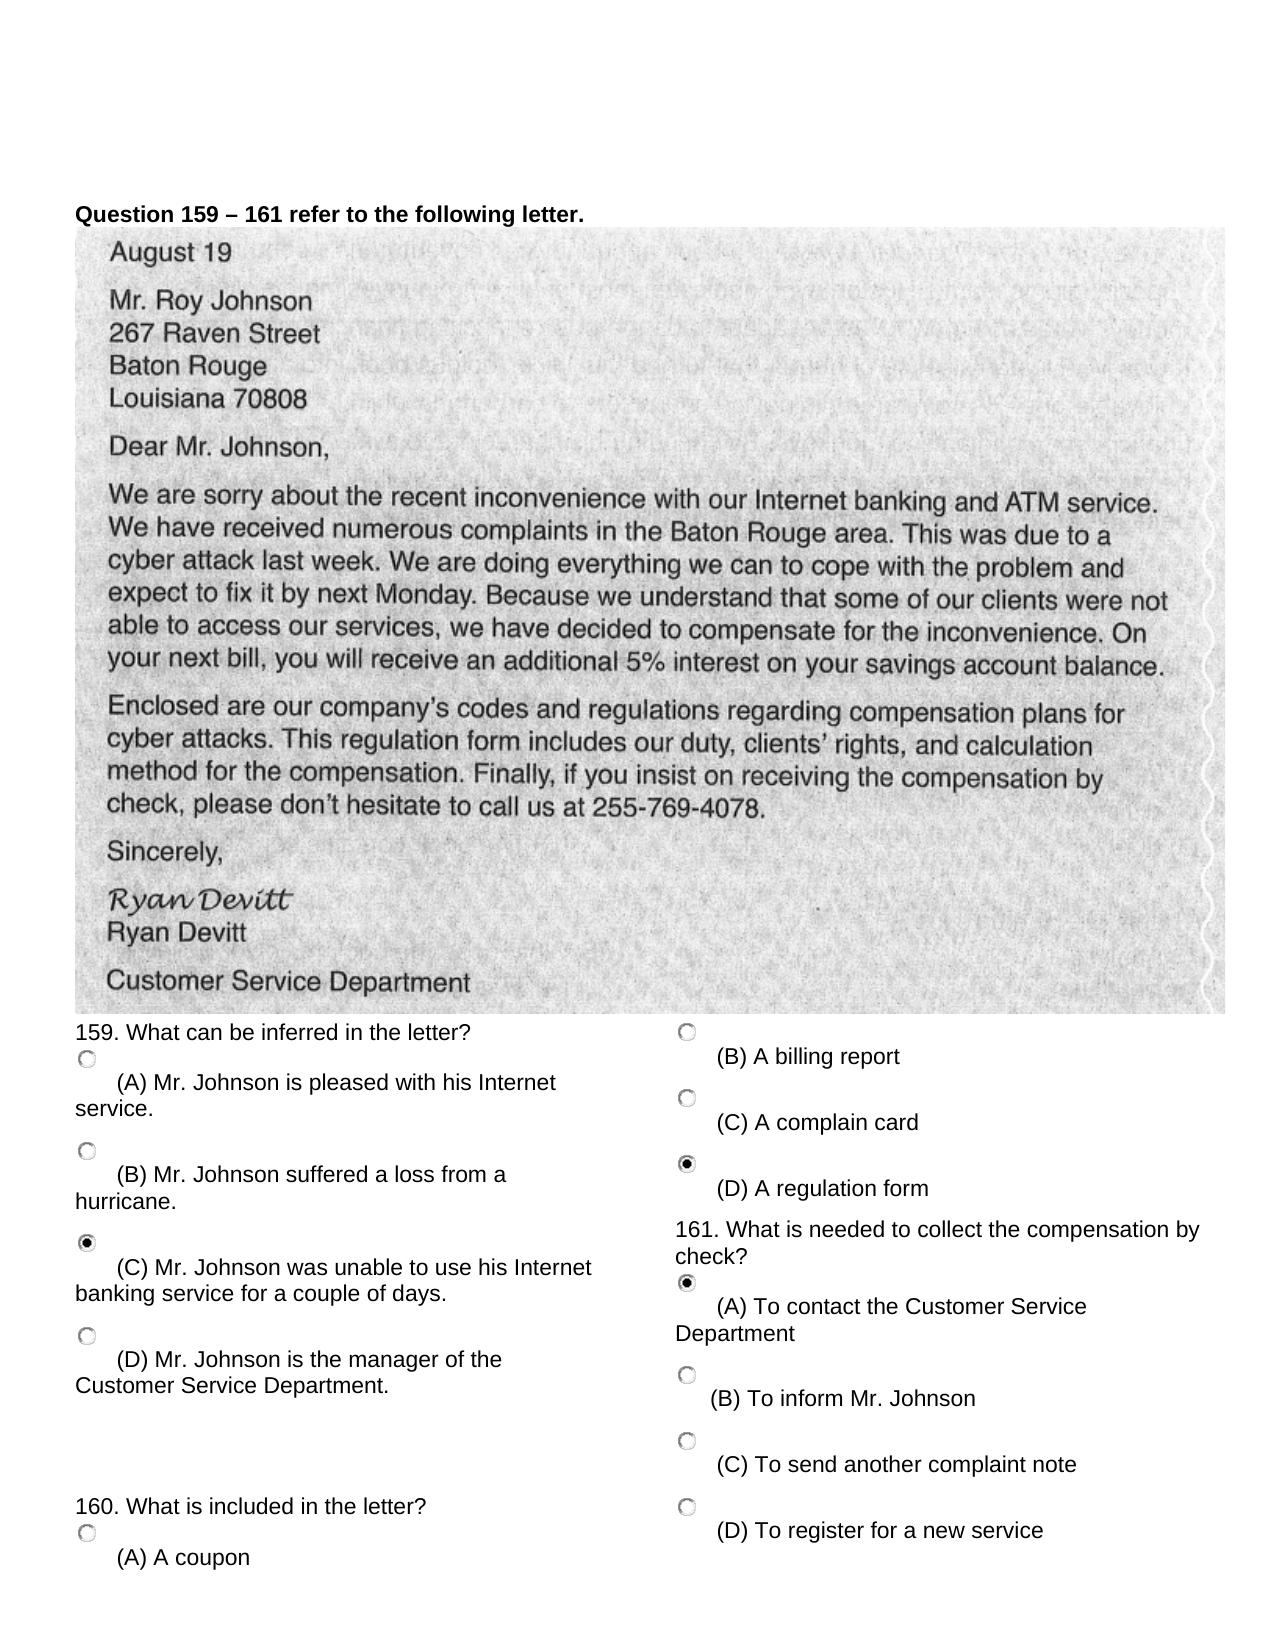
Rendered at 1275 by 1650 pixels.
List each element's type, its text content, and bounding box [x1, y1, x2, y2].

text 160. What is included in the letter? [75, 1493, 600, 1519]
text Question 159 – 161 refer to the following letter. [75, 201, 1200, 227]
text (A) Mr. Johnson is pleased with his Internet service. [75, 1045, 600, 1122]
text (D) To register for a new service [675, 1493, 1200, 1544]
text (D) A regulation form [675, 1151, 1200, 1201]
text (D) Mr. Johnson is the manager of the Customer Service Department. [75, 1322, 600, 1398]
text (B) Mr. Johnson suffered a loss from a hurricane. [75, 1137, 600, 1214]
text 159. What can be inferred in the letter? [75, 1019, 600, 1045]
text 161. What is needed to collect the compensation by check? [675, 1216, 1200, 1269]
text (B) A billing report [675, 1019, 1200, 1069]
text (C) A complain card [675, 1084, 1200, 1135]
picture [75, 227, 1225, 1014]
text (C) Mr. Johnson was unable to use his Internet banking service for a couple of days. [75, 1229, 600, 1306]
text (C) To send another complaint note [675, 1427, 1200, 1478]
text (B) To inform Mr. Johnson [675, 1361, 1200, 1412]
text (A) A coupon [75, 1519, 600, 1570]
text (A) To contact the Customer Service Department [675, 1269, 1200, 1346]
